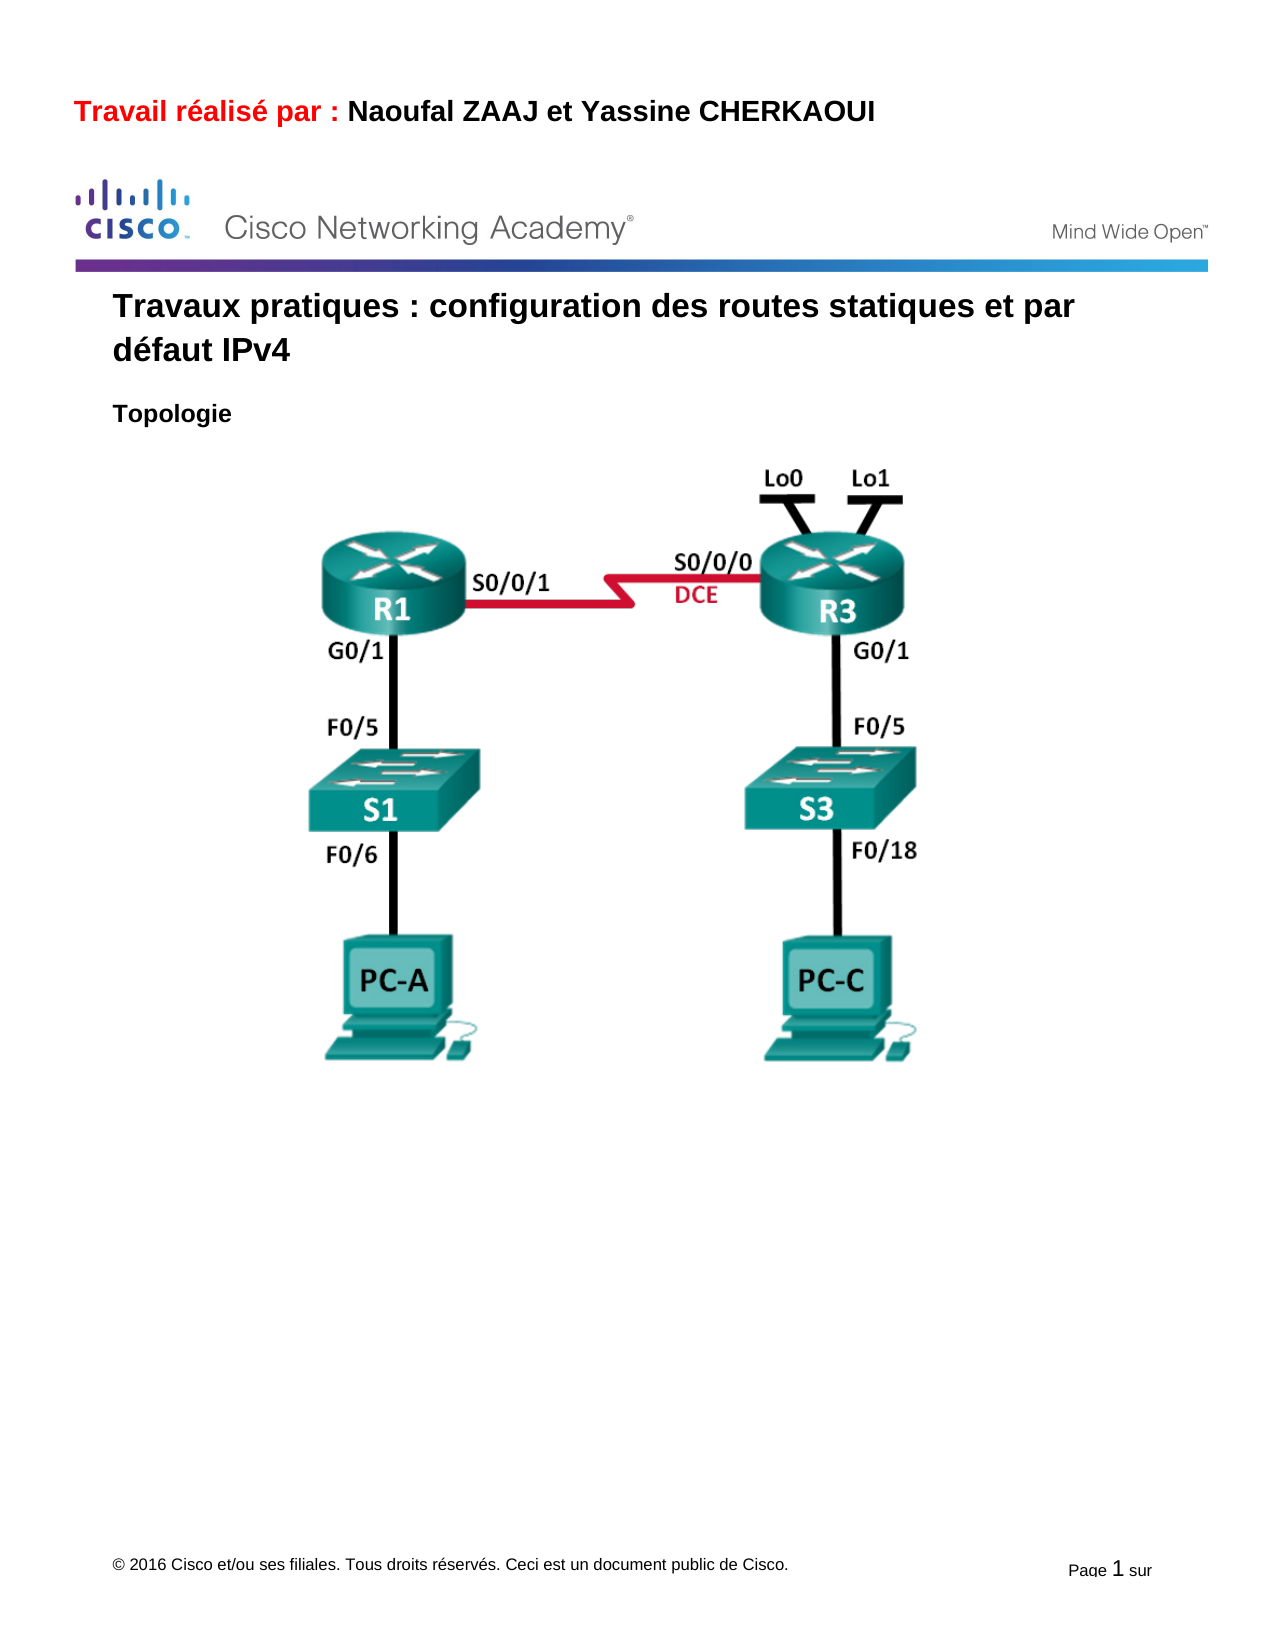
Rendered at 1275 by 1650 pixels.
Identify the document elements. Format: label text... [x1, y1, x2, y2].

title Travaux pratiques : configuration des routes statiques et par défaut IPv4 [112, 286, 1078, 368]
picture [73, 175, 1210, 272]
picture [306, 453, 960, 1067]
text Travail réalisé par : Naoufal ZAAJ et Yassine CHERKAOUI [73, 94, 1216, 127]
subtitle Topologie [112, 399, 1208, 428]
